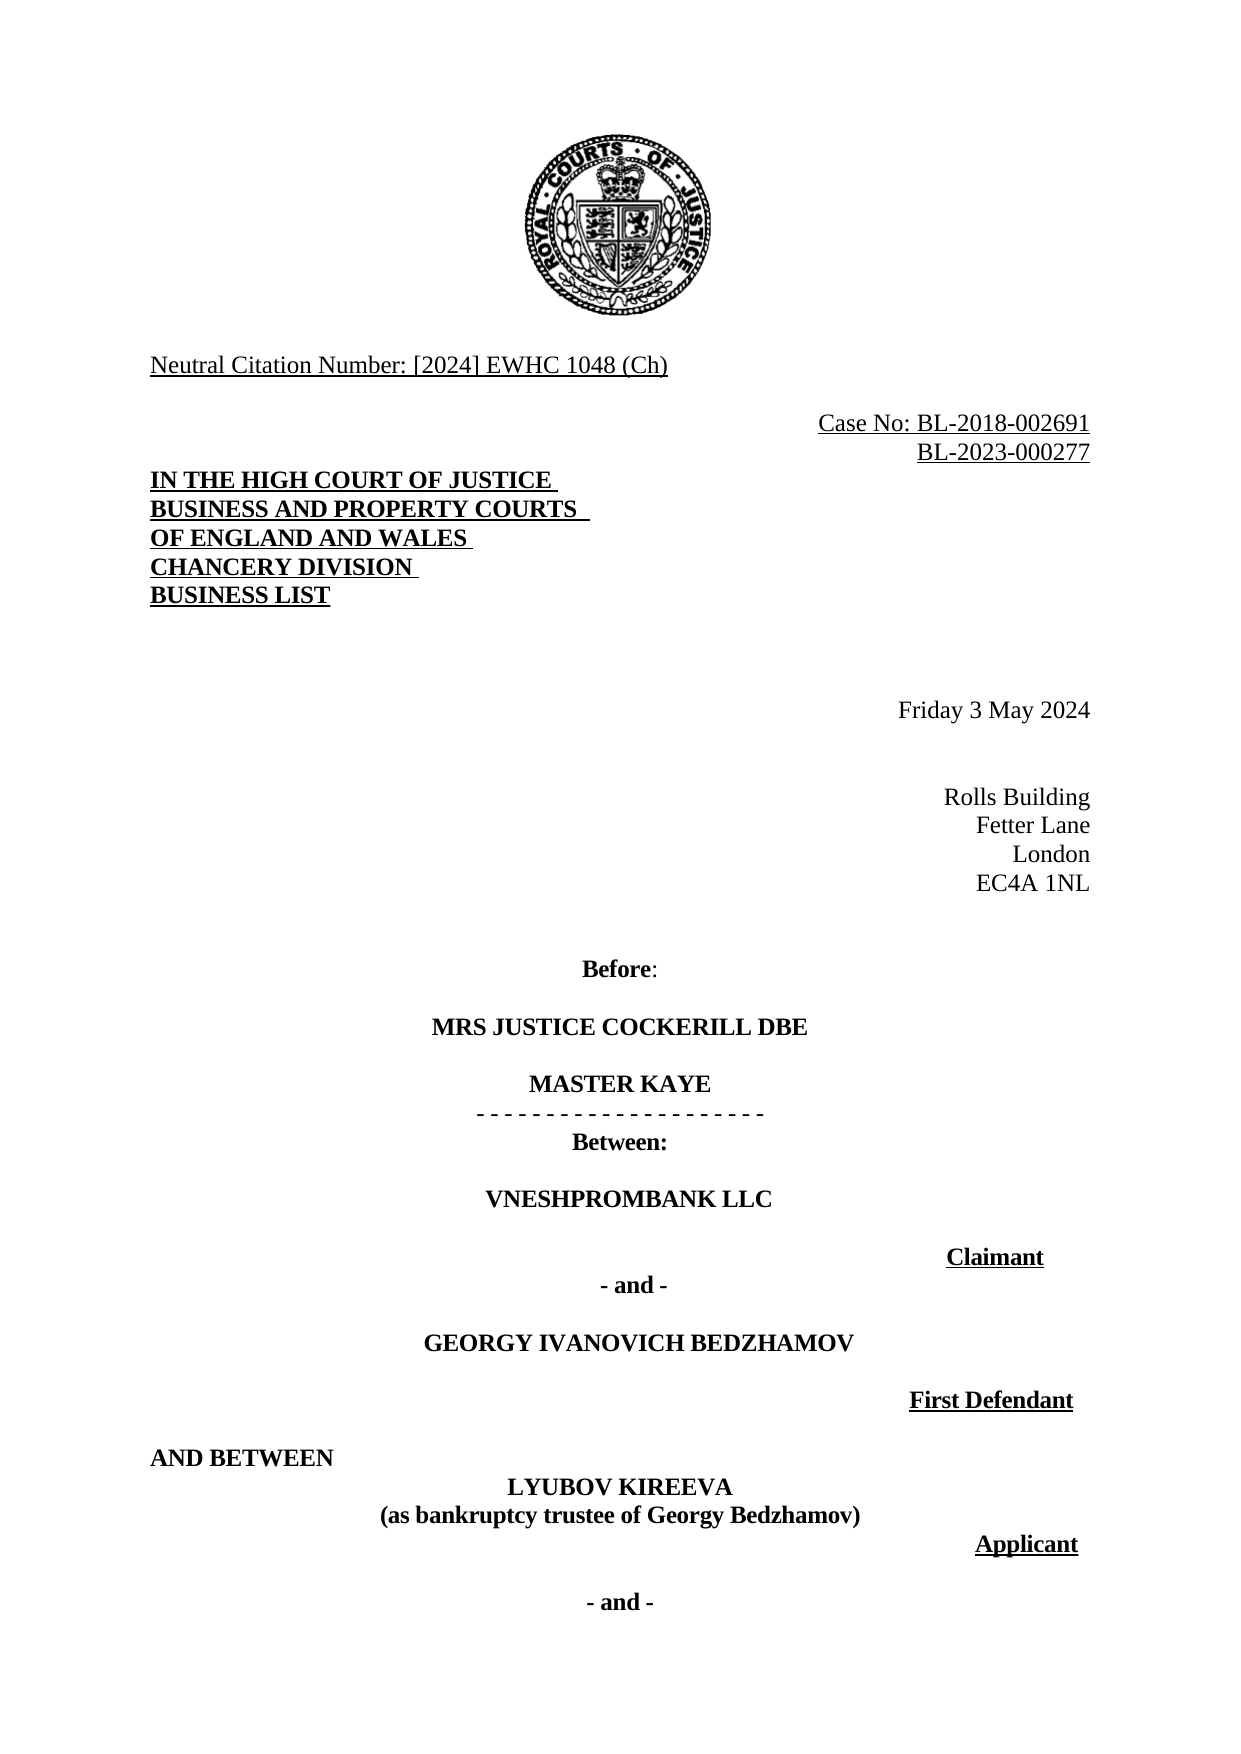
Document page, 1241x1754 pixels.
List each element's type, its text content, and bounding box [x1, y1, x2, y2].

text BL-2023-000277 [150, 437, 1090, 465]
text VNESHPROMBANK LLC [150, 1184, 1090, 1213]
text - and - [150, 1587, 1090, 1615]
text LYUBOV KIREEVA [150, 1472, 1090, 1500]
text GEORGY IVANOVICH BEDZHAMOV [187, 1328, 1090, 1357]
text Neutral Citation Number: [2024] EWHC 1048 (Ch) [150, 350, 1090, 408]
text IN THE HIGH COURT OF JUSTICE [150, 465, 1090, 494]
text (as bankruptcy trustee of Georgy Bedzhamov) [150, 1500, 1090, 1529]
text OF ENGLAND AND WALES [150, 523, 1090, 552]
text BUSINESS AND PROPERTY COURTS [150, 494, 1090, 523]
text Between: [150, 1127, 1090, 1155]
text First Defendant [150, 1385, 1090, 1414]
picture [522, 132, 718, 322]
text Case No: BL-2018-002691 [150, 408, 1090, 437]
text London [150, 839, 1090, 868]
text MASTER KAYE [150, 1069, 1090, 1098]
text EC4A 1NL [150, 868, 1090, 897]
text Claimant [150, 1242, 1090, 1270]
text CHANCERY DIVISION [150, 552, 1090, 580]
text - and - [150, 1270, 1090, 1299]
text Friday 3 May 2024 [150, 695, 1090, 724]
text Before: [150, 954, 1090, 983]
text - - - - - - - - - - - - - - - - - - - - - [150, 1098, 1090, 1127]
text Applicant [150, 1529, 1090, 1558]
text Fetter Lane [150, 810, 1090, 839]
text MRS JUSTICE COCKERILL DBE [150, 1012, 1090, 1040]
text Rolls Building [150, 782, 1090, 810]
text BUSINESS LIST [150, 580, 1090, 609]
text AND BETWEEN [150, 1443, 1090, 1472]
